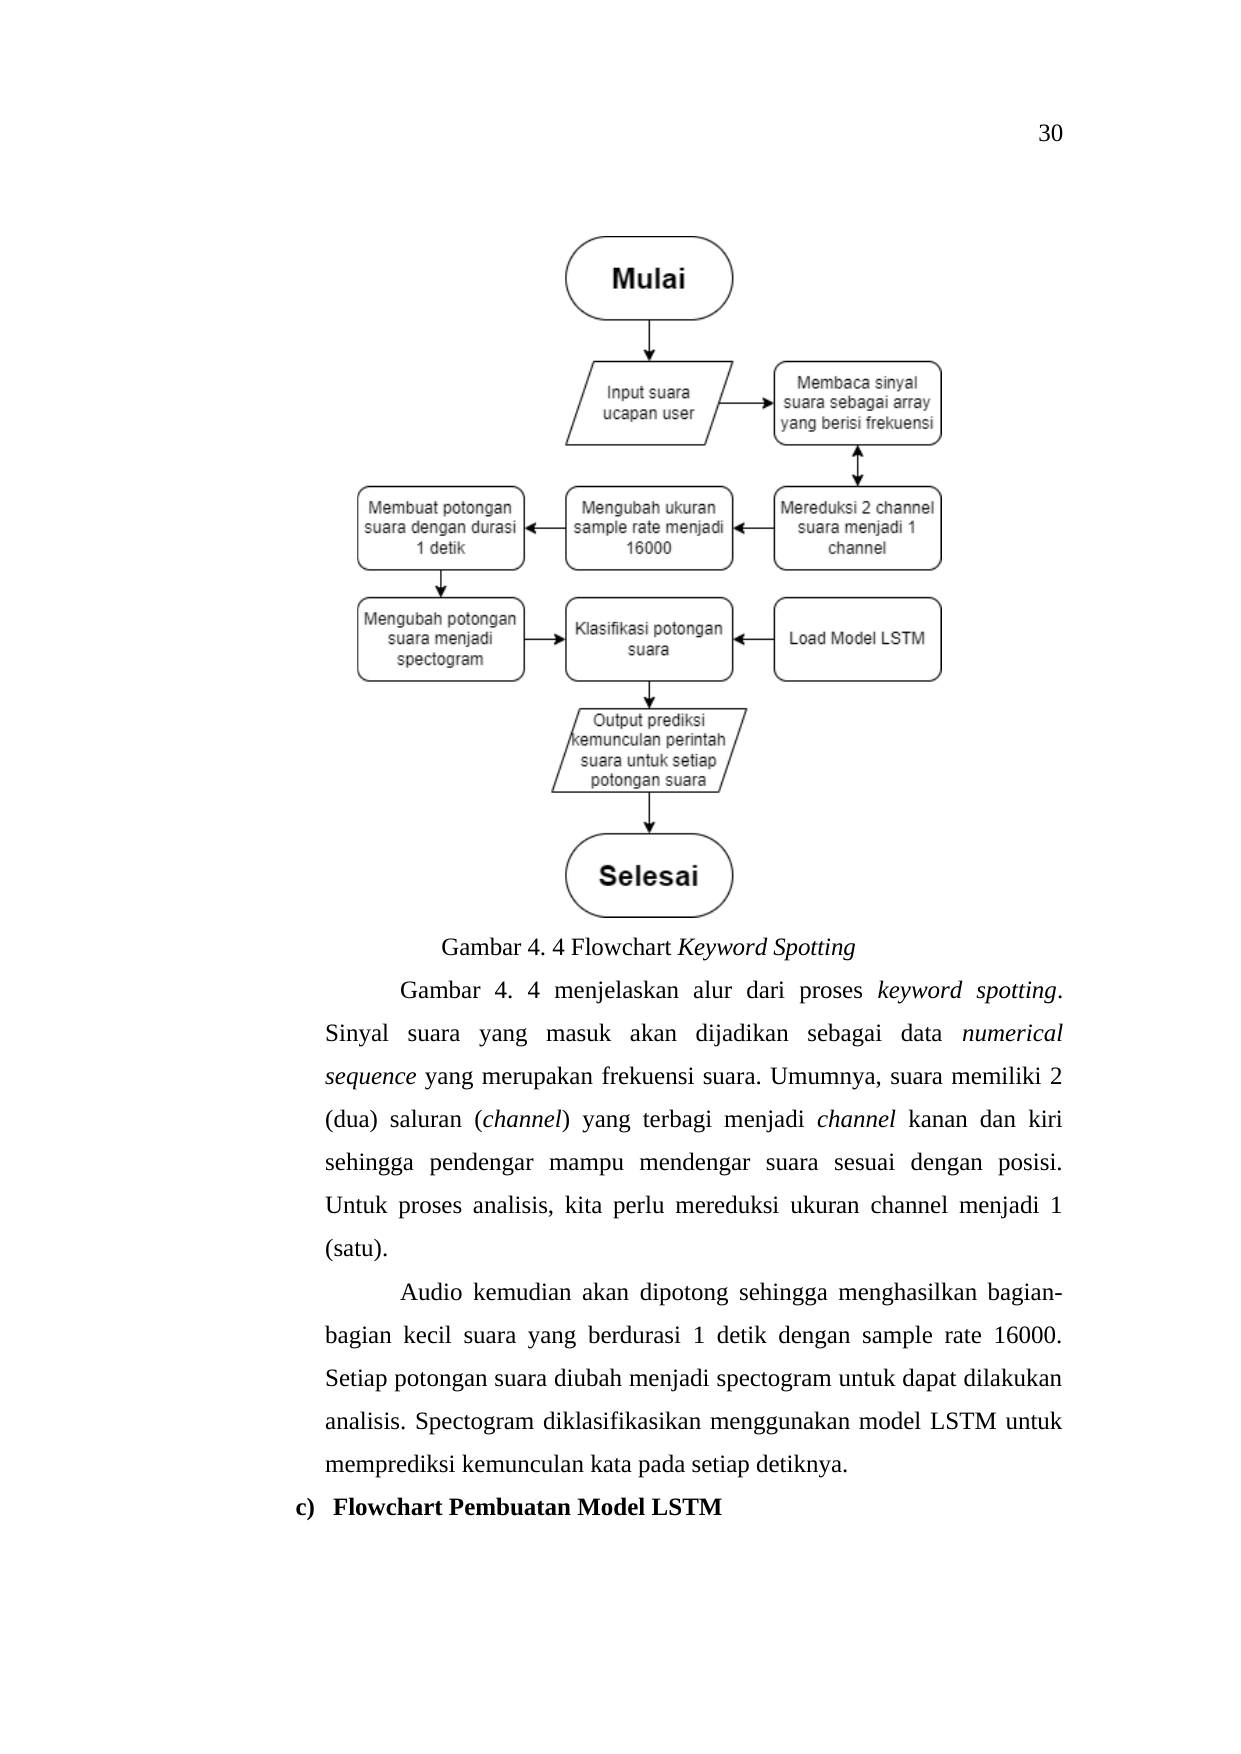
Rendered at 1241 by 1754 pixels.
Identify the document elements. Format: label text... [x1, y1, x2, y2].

picture [357, 236, 942, 918]
text Gambar 4. 4 menjelaskan alur dari proses keyword spotting. Sinyal suara yang masuk akan dijadikan sebagai data numerical sequence yang merupakan frekuensi suara. Umumnya, suara memiliki 2 (dua) saluran (channel) yang terbagi menjadi channel kanan dan kiri sehingga pendengar mampu mendengar suara sesuai dengan posisi. Untuk proses analisis, kita perlu mereduksi ukuran channel menjadi 1 (satu). [325, 975, 1063, 1262]
text Audio kemudian akan dipotong sehingga menghasilkan bagian-bagian kecil suara yang berdurasi 1 detik dengan sample rate 16000. Setiap potongan suara diubah menjadi spectogram untuk dapat dilakukan analisis. Spectogram diklasifikasikan menggunakan model LSTM untuk memprediksi kemunculan kata pada setiap detiknya. [325, 1277, 1063, 1478]
list Flowchart Pembuatan Model LSTM [295, 1492, 1063, 1521]
